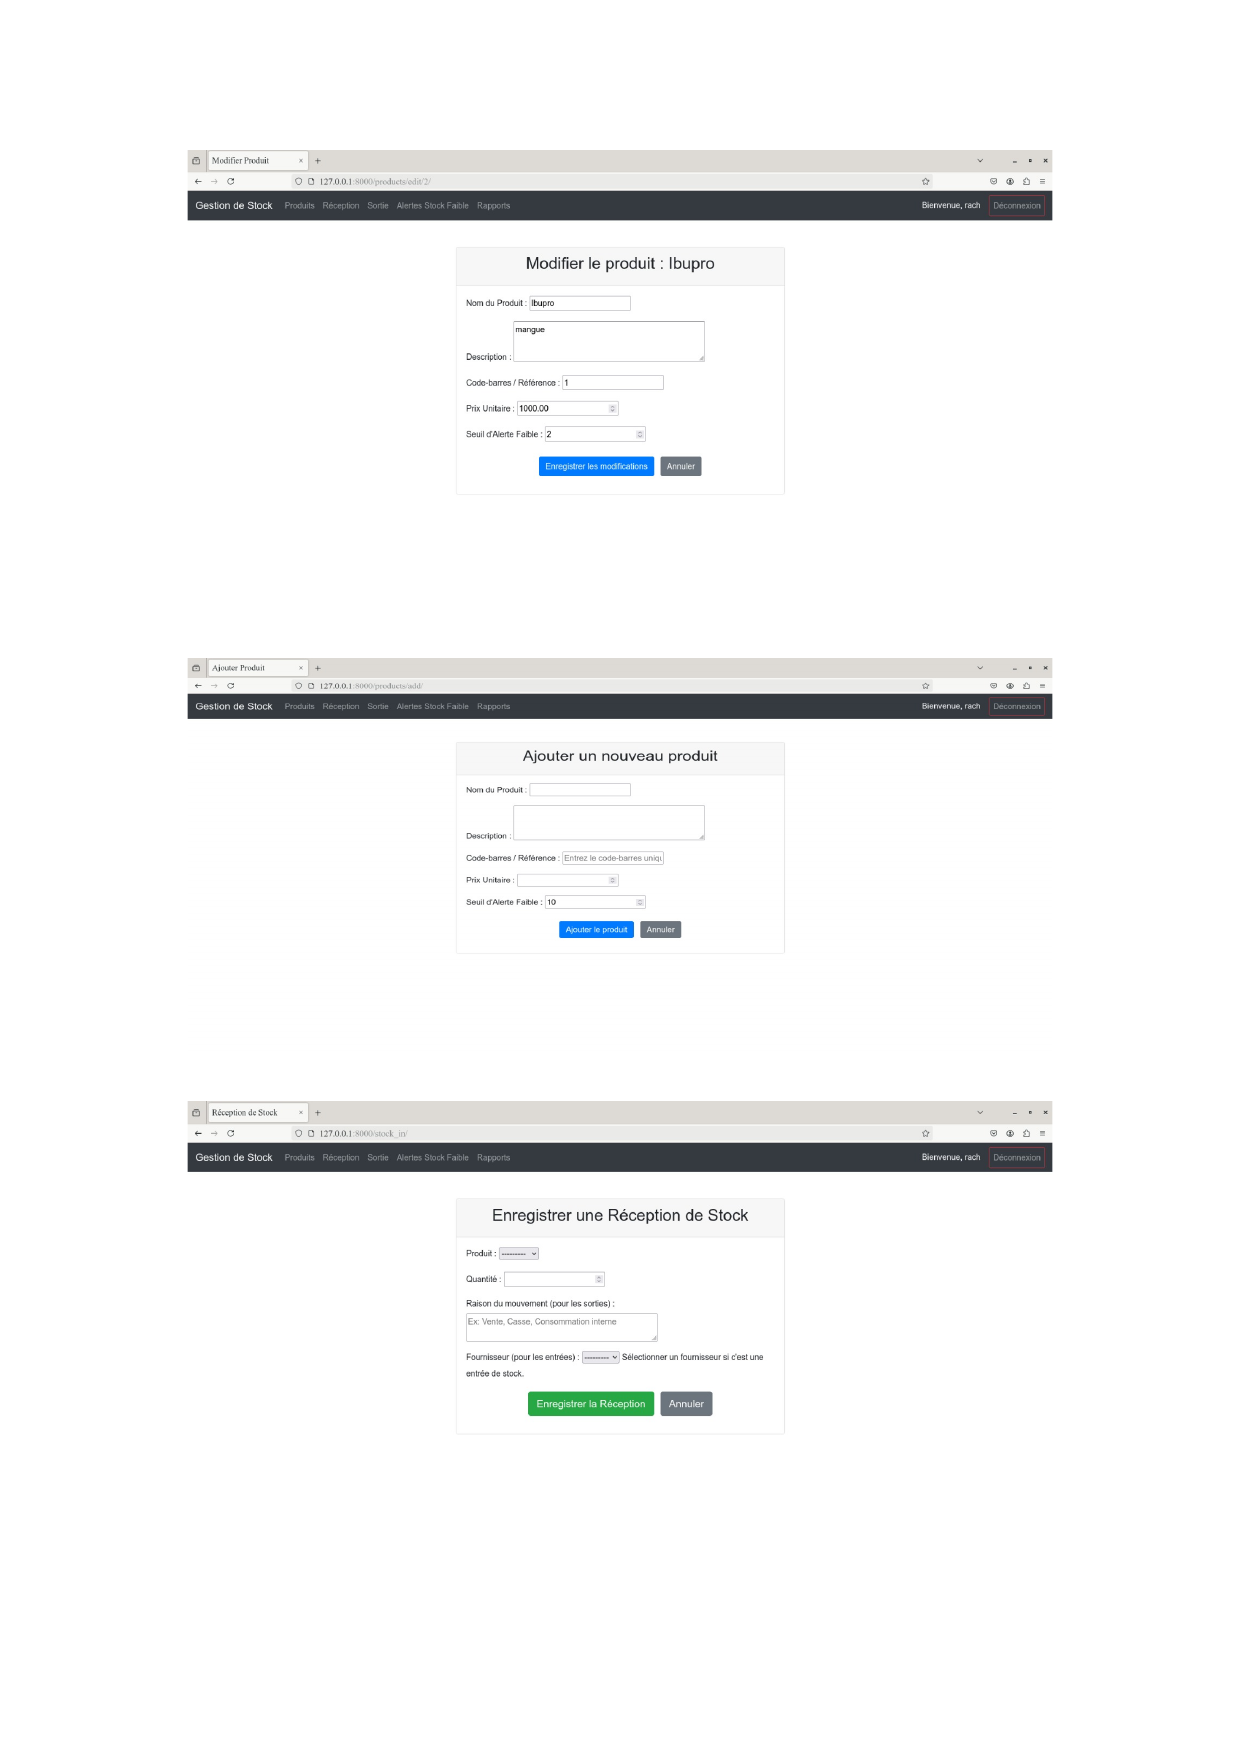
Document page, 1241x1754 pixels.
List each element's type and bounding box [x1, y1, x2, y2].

picture [187, 150, 1053, 608]
picture [187, 658, 1053, 1051]
picture [187, 1101, 1053, 1559]
